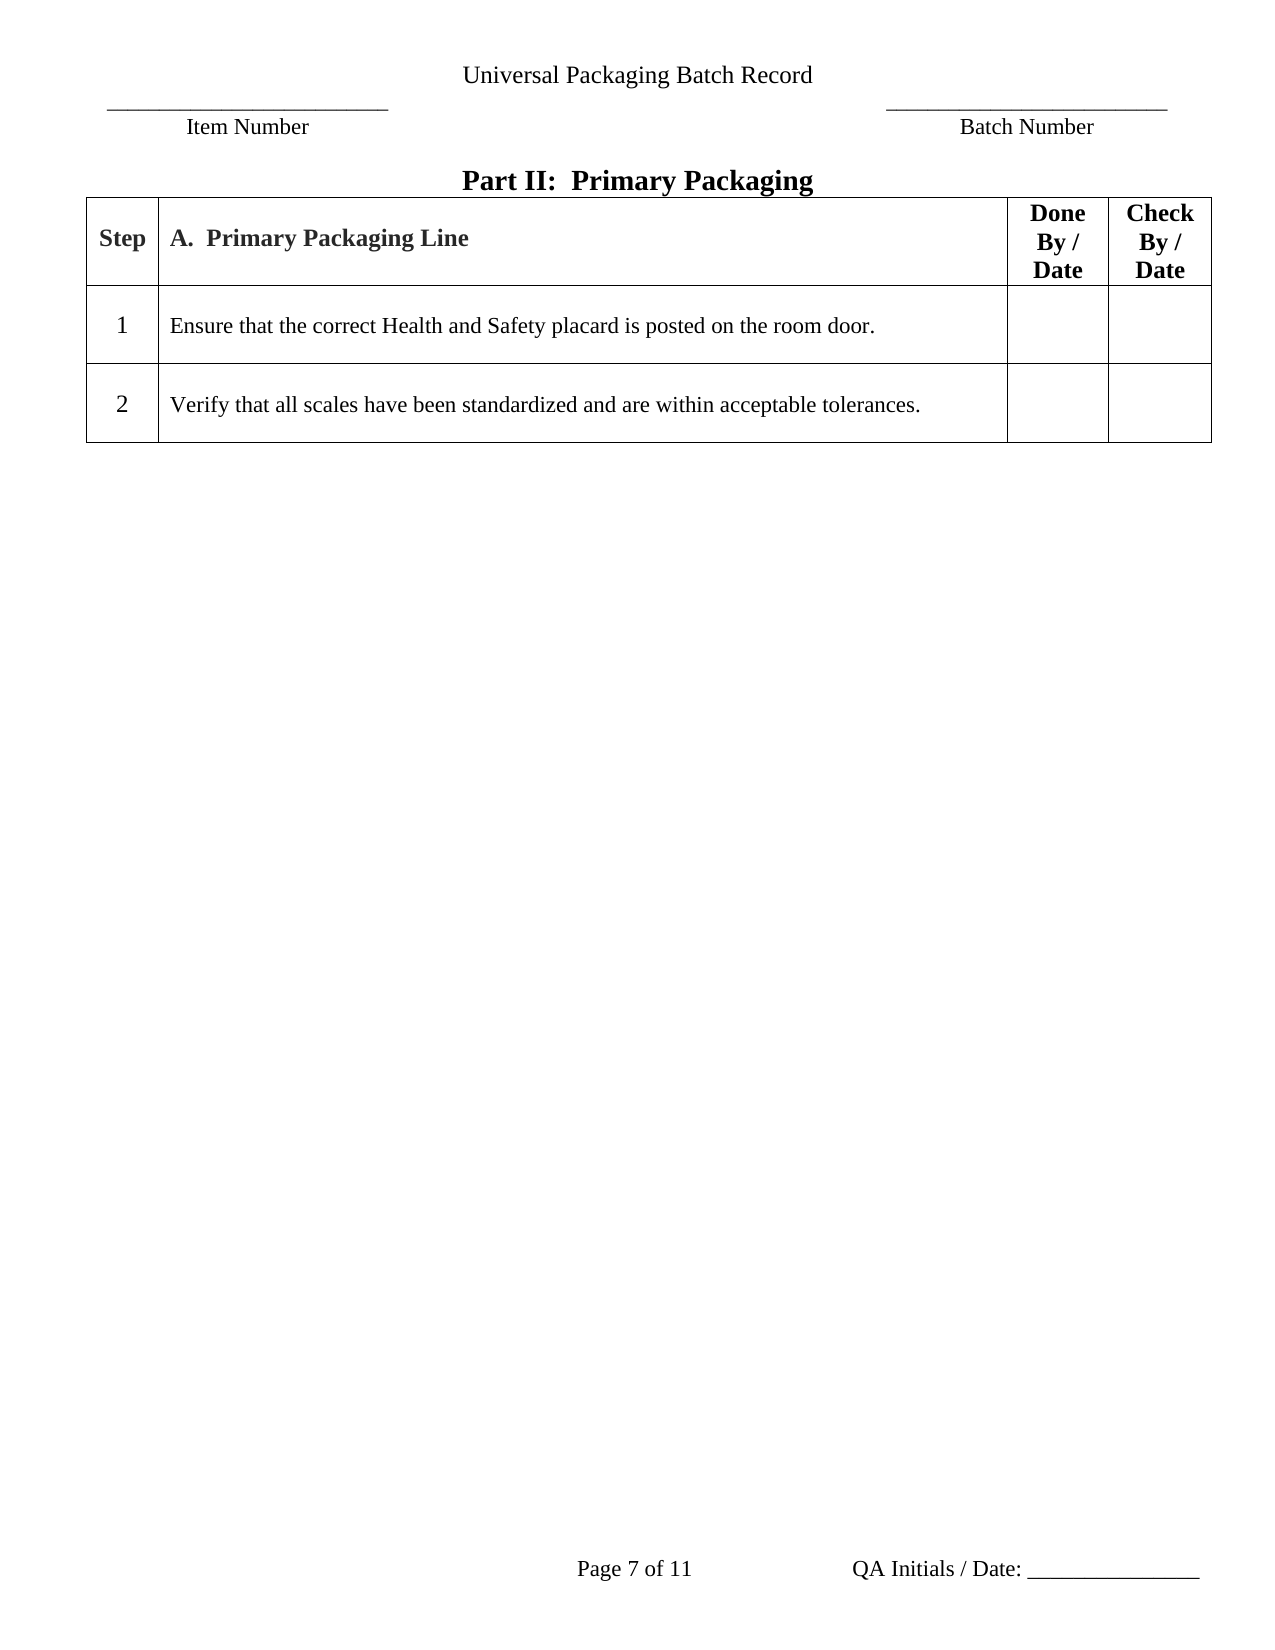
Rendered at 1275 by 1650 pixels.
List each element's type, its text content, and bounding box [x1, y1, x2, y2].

table_cell [87, 286, 158, 363]
table_header Step [87, 198, 158, 284]
table_cell [1008, 286, 1108, 363]
table_header Check By / Date [1109, 198, 1211, 284]
table_cell Ensure that the correct Health and Safety placard is posted on the room door. [159, 286, 1007, 363]
table_cell [1109, 364, 1211, 442]
table_cell [87, 364, 158, 442]
text Part II: Primary Packaging [75, 163, 1200, 197]
table_cell Verify that all scales have been standardized and are within acceptable tolerances. [159, 364, 1007, 442]
table_cell [1109, 286, 1211, 363]
table_header Done By / Date [1008, 198, 1108, 284]
table_header A. Primary Packaging Line [159, 198, 1007, 284]
table_cell [1008, 364, 1108, 442]
